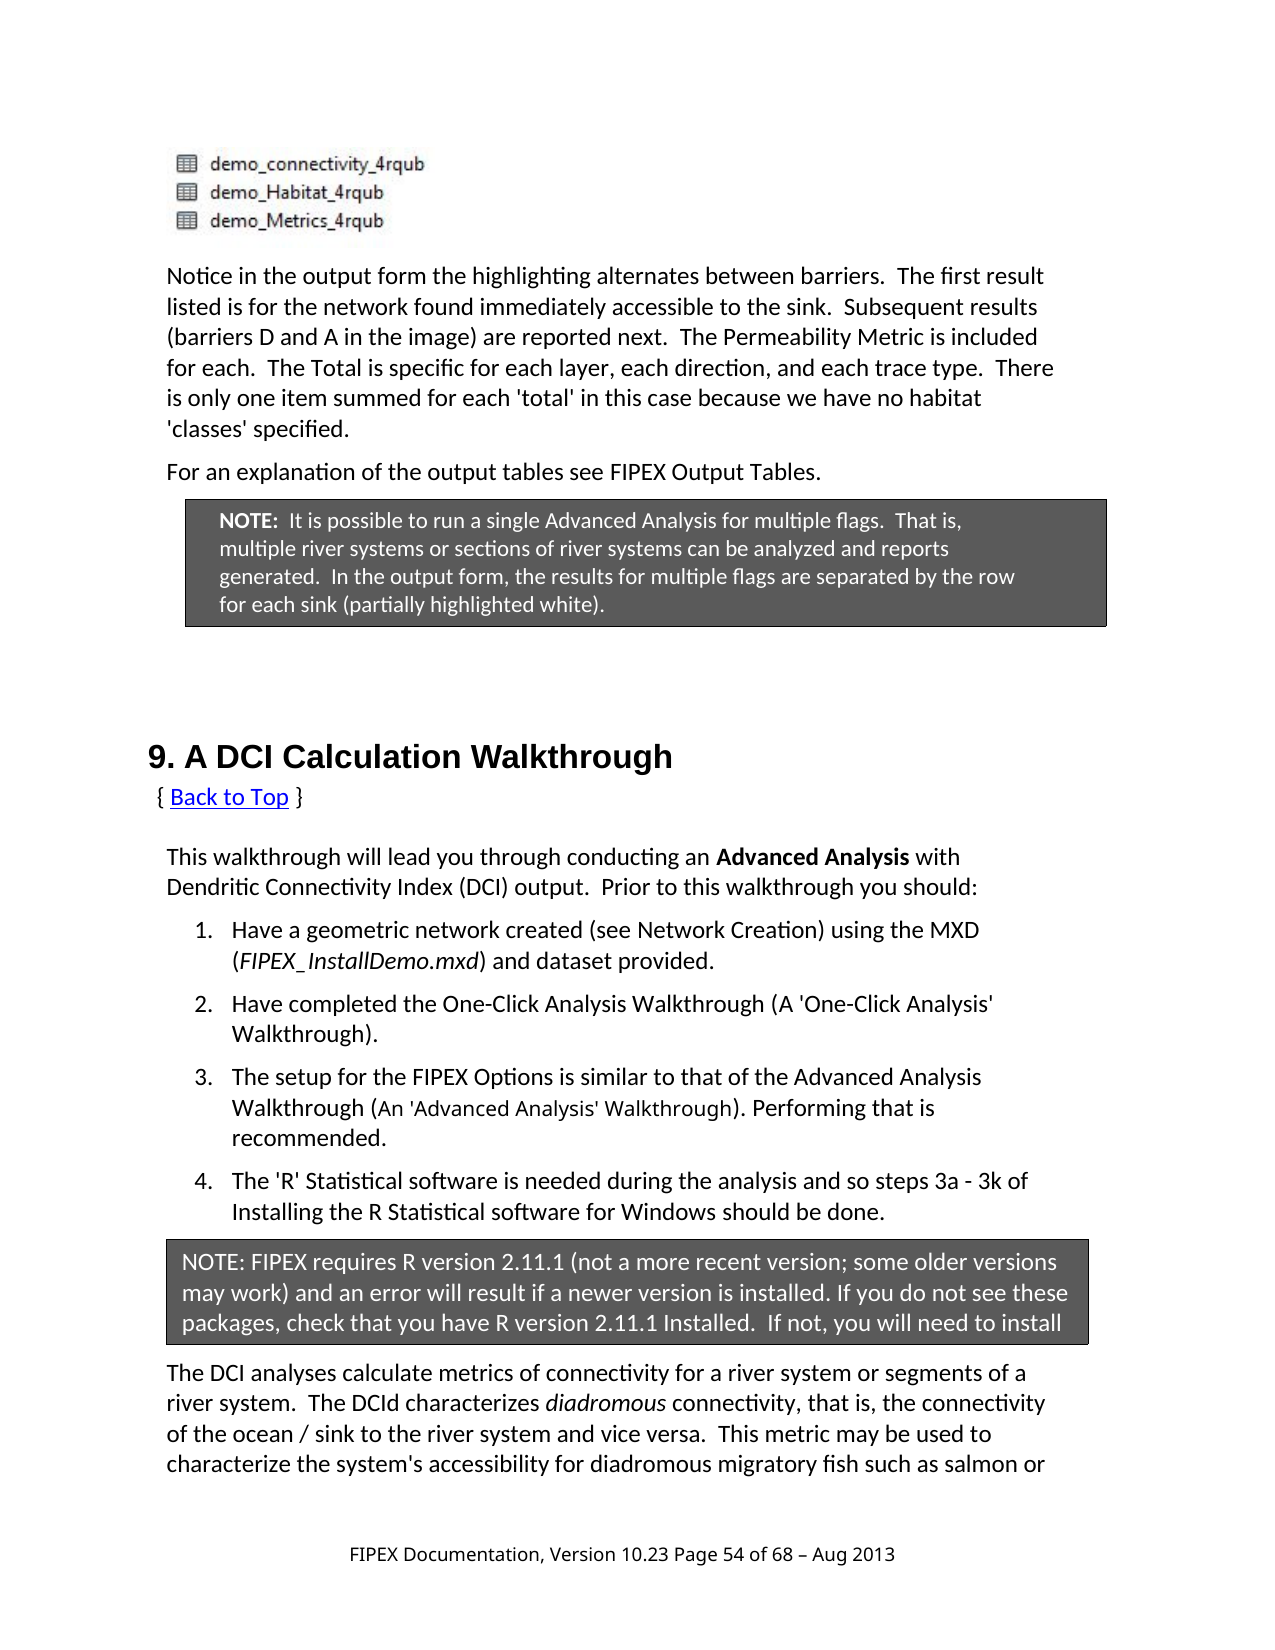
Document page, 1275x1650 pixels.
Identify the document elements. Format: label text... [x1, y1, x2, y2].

subtitle 9. A DCI Calculation Walkthrough [148, 737, 1125, 775]
text Notice in the output form the highlighting alternates between barriers. The first result listed is for the network found immediately accessible to the sink. Subsequent results (barriers D and A in the image) are reported next. The Permeability Metric is included for each. The Total is specific for each layer, each direction, and each trace type. There is only one item summed for each 'total' in this case because we have no habitat 'classes' specified. [166, 260, 1058, 443]
list Have completed the One-Click Analysis Walkthrough (A 'One-Click Analysis' Walkthrough). [194, 988, 1058, 1049]
text This walkthrough will lead you through conducting an Advanced Analysis with Dendritic Connectivity Index (DCI) output. Prior to this walkthrough you should: [166, 841, 1058, 902]
list Have a geometric network created (see Network Creation) using the MXD (FIPEX_InstallDemo.mxd) and dataset provided. [194, 914, 1058, 975]
text For an explanation of the output tables see FIPEX Output Tables. [166, 456, 1058, 486]
list The 'R' Statistical software is needed during the analysis and so steps 3a - 3k of Installing the R Statistical software for Windows should be done. [194, 1165, 1058, 1226]
list The setup for the FIPEX Options is similar to that of the Advanced Analysis Walkthrough (An 'Advanced Analysis' Walkthrough). Performing that is recommended. [194, 1061, 1058, 1153]
text { Back to Top } [157, 781, 1058, 812]
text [166, 1357, 1058, 1479]
picture [166, 147, 436, 248]
